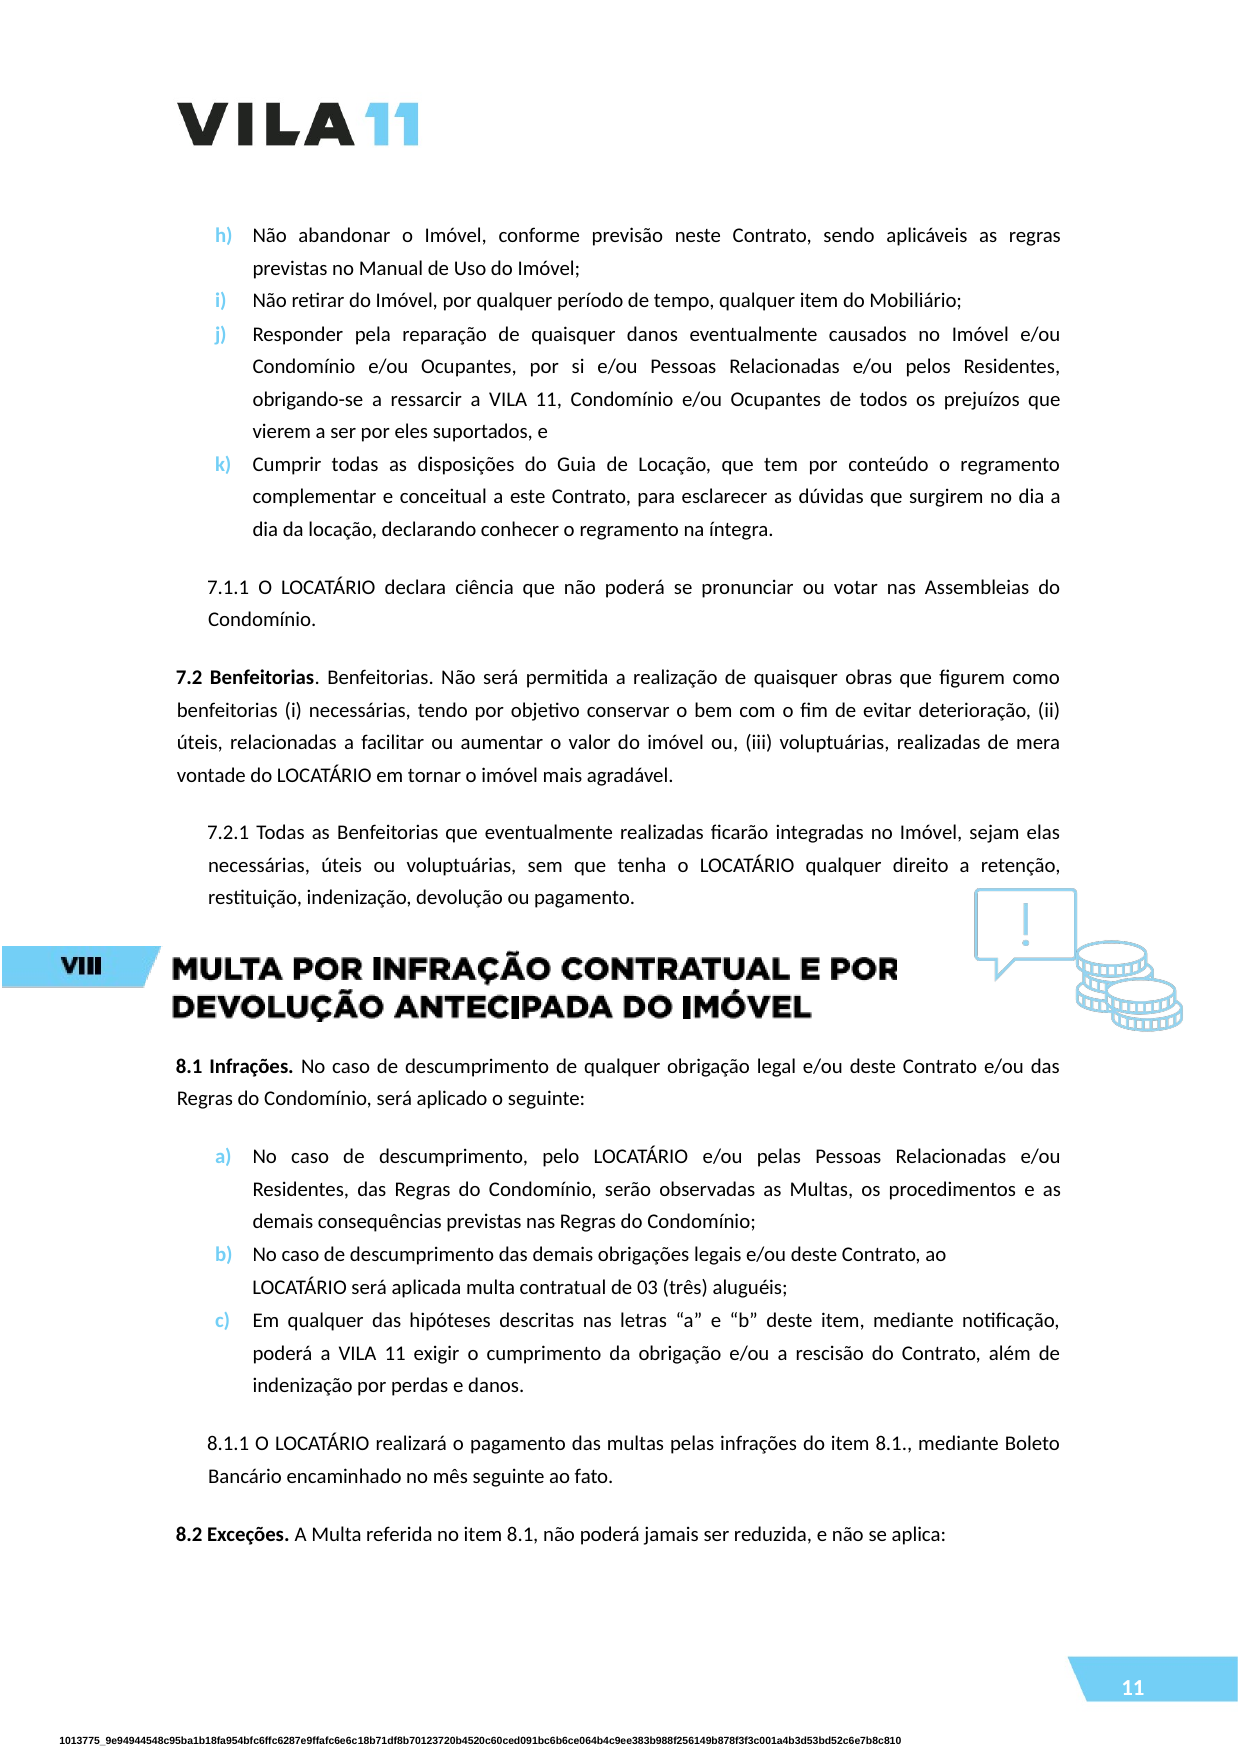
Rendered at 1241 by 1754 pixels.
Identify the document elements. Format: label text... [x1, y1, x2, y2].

list No caso de descumprimento, pelo LOCATÁRIO e/ou pelas Pessoas Relacionadas e/ou Residentes, das Regras do Condomínio, serão observadas as Multas, os procedimentos e as demais consequências previstas nas Regras do Condomínio; [215, 1143, 1062, 1234]
list Em qualquer das hipóteses descritas nas letras “a” e “b” deste item, mediante notificação, poderá a VILA 11 exigir o cumprimento da obrigação e/ou a rescisão do Contrato, além de indenização por perdas e danos. [215, 1308, 1062, 1398]
list Cumprir todas as disposições do Guia de Locação, que tem por conteúdo o regramento complementar e conceitual a este Contrato, para esclarecer as dúvidas que surgirem no dia a dia da locação, declarando conhecer o regramento na íntegra. [215, 451, 1062, 542]
text 8.2 Exceções. A Multa referida no item 8.1, não poderá jamais ser reduzida, e não se aplica: [176, 1521, 1062, 1546]
text 8.1.1 O LOCATÁRIO realizará o pagamento das multas pelas infrações do item 8.1., mediante Boleto Bancário encaminhado no mês seguinte ao fato. [207, 1431, 1062, 1488]
picture [1, 3, 1238, 1754]
list No caso de descumprimento das demais obrigações legais e/ou deste Contrato, ao [215, 1241, 1062, 1266]
text 7.1.1 O LOCATÁRIO declara ciência que não poderá se pronunciar ou votar nas Assembleias do Condomínio. [207, 574, 1062, 632]
text 7.2 Benfeitorias. Benfeitorias. Não será permitida a realização de quaisquer obras que figurem como benfeitorias (i) necessárias, tendo por objetivo conservar o bem com o fim de evitar deterioração, (ii) úteis, relacionadas a facilitar ou aumentar o valor do imóvel ou, (iii) voluptuárias, realizadas de mera vontade do LOCATÁRIO em tornar o imóvel mais agradável. [176, 664, 1062, 787]
text 8.1 Infrações. No caso de descumprimento de qualquer obrigação legal e/ou deste Contrato e/ou das Regras do Condomínio, será aplicado o seguinte: [176, 1053, 1062, 1111]
list Não abandonar o Imóvel, conforme previsão neste Contrato, sendo aplicáveis as regras previstas no Manual de Uso do Imóvel; [215, 222, 1062, 280]
list Não retirar do Imóvel, por qualquer período de tempo, qualquer item do Mobiliário; [215, 288, 1062, 313]
text LOCATÁRIO será aplicada multa contratual de 03 (três) aluguéis; [252, 1274, 1062, 1300]
text 7.2.1 Todas as Benfeitorias que eventualmente realizadas ficarão integradas no Imóvel, sejam elas necessárias, úteis ou voluptuárias, sem que tenha o LOCATÁRIO qualquer direito a retenção, restituição, indenização, devolução ou pagamento. [207, 819, 1062, 910]
list Responder pela reparação de quaisquer danos eventualmente causados no Imóvel e/ou Condomínio e/ou Ocupantes, por si e/ou Pessoas Relacionadas e/ou pelos Residentes, obrigando-se a ressarcir a VILA 11, Condomínio e/ou Ocupantes de todos os prejuízos que vierem a ser por eles suportados, e [215, 321, 1062, 444]
